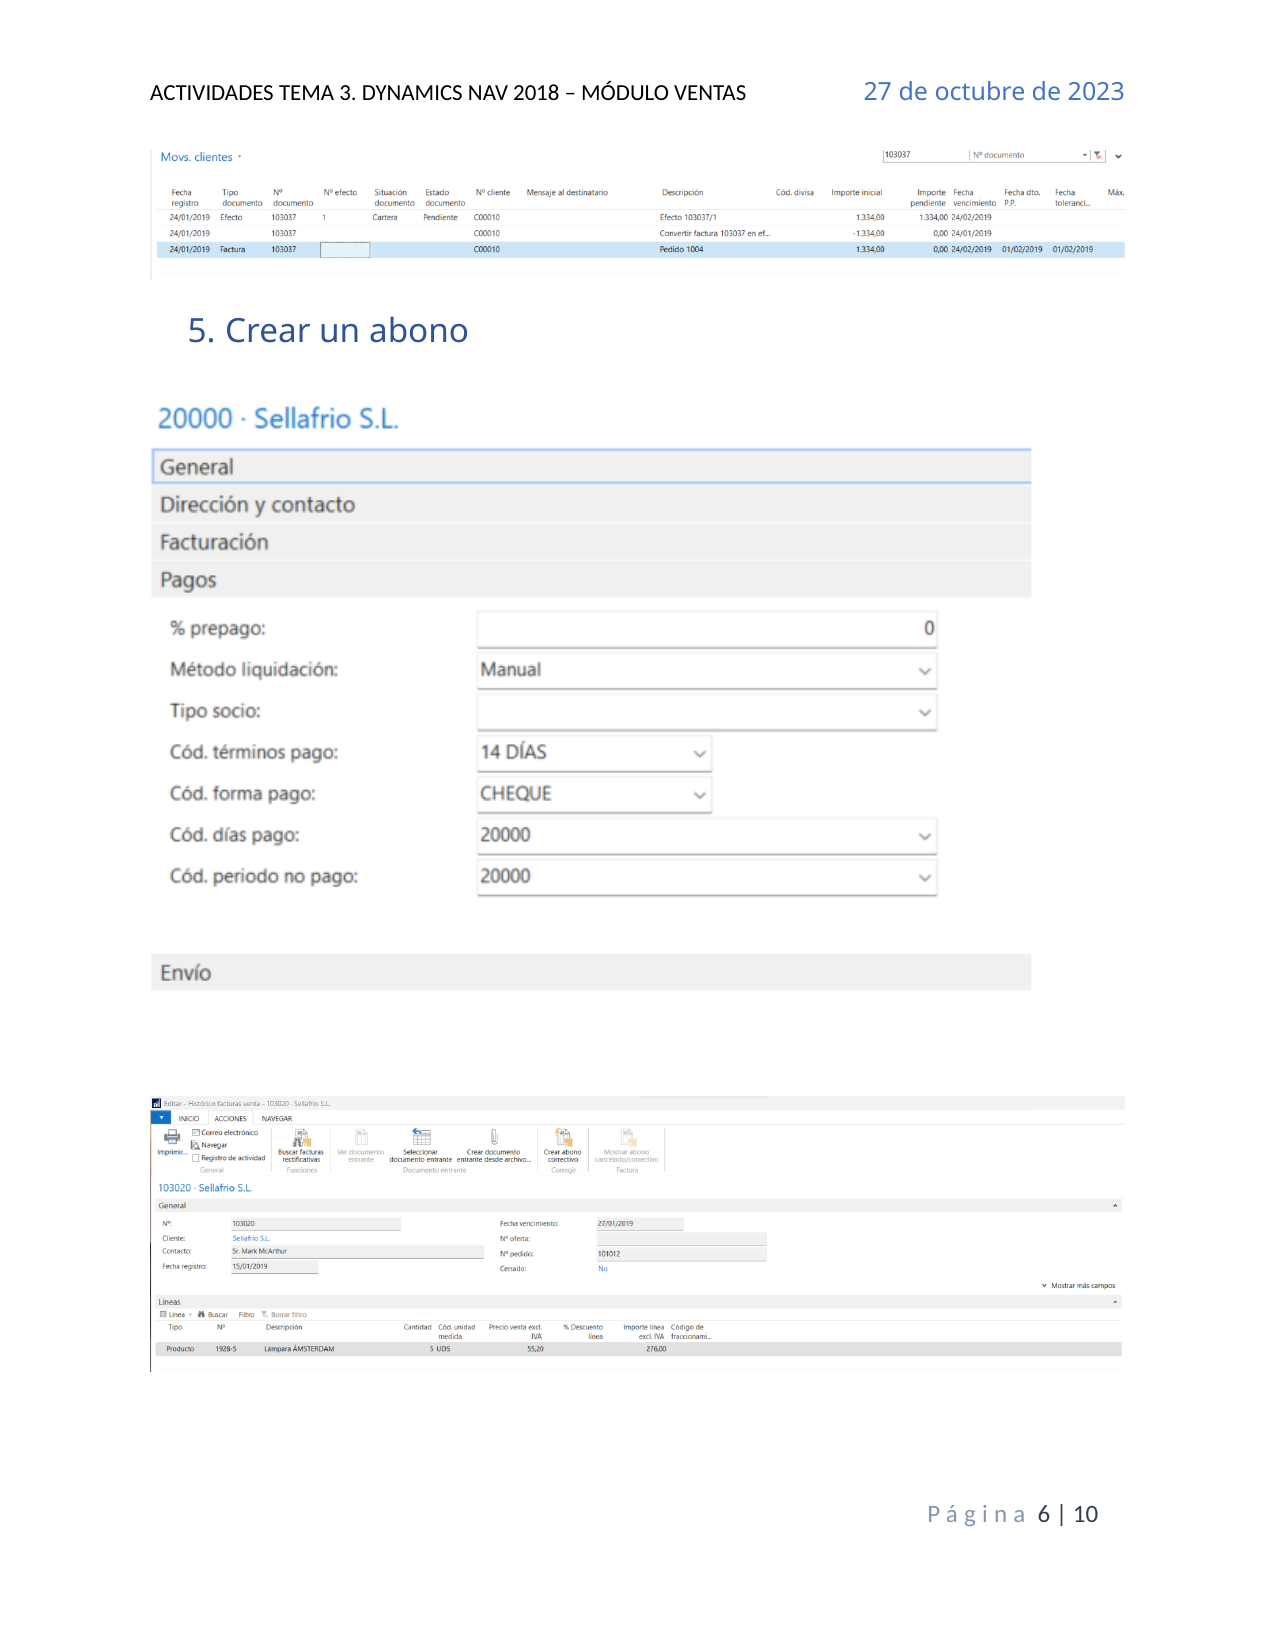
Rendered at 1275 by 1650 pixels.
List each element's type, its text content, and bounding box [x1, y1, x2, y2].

picture [150, 402, 1032, 1078]
picture [150, 150, 1125, 280]
subtitle Crear un abono [187, 306, 1125, 352]
picture [150, 1096, 1125, 1372]
